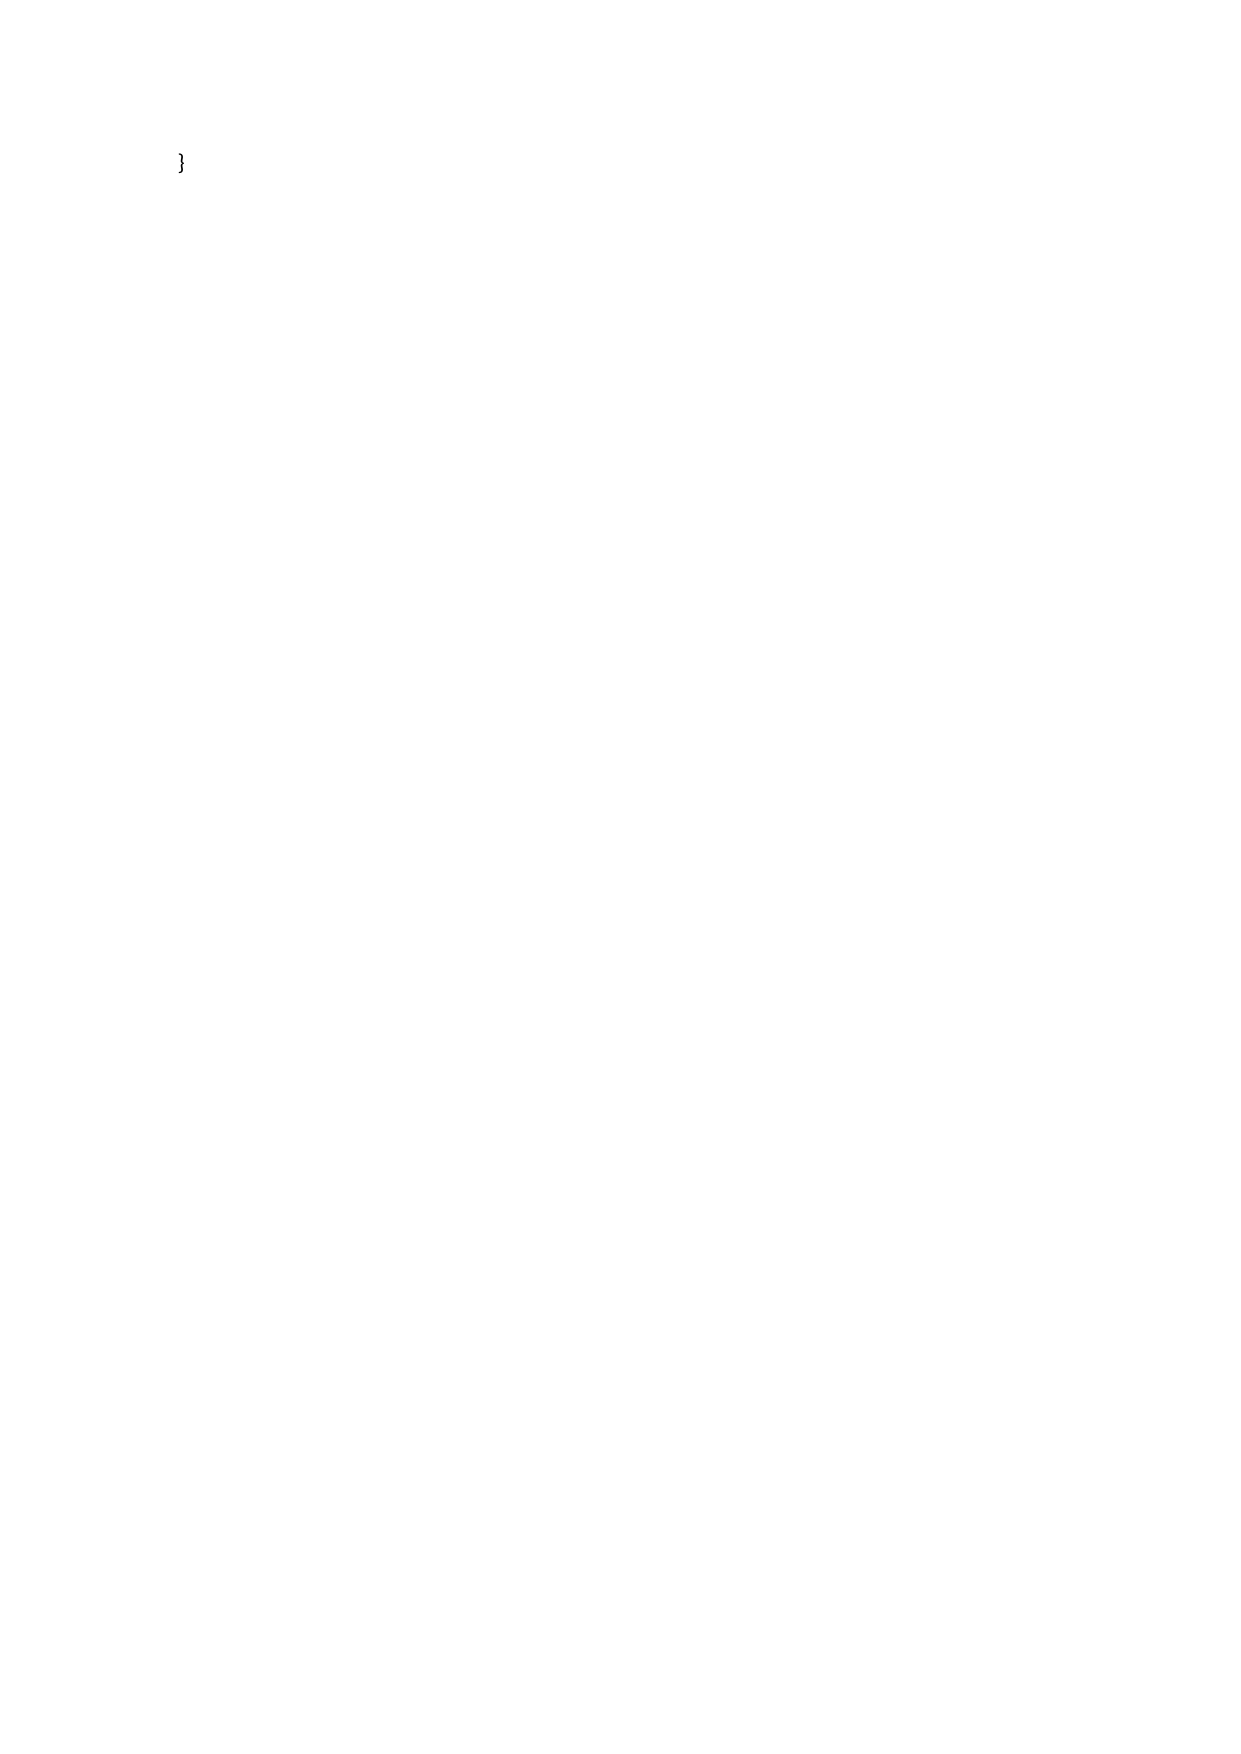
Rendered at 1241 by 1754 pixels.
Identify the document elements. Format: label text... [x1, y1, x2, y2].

text } [177, 148, 1063, 176]
